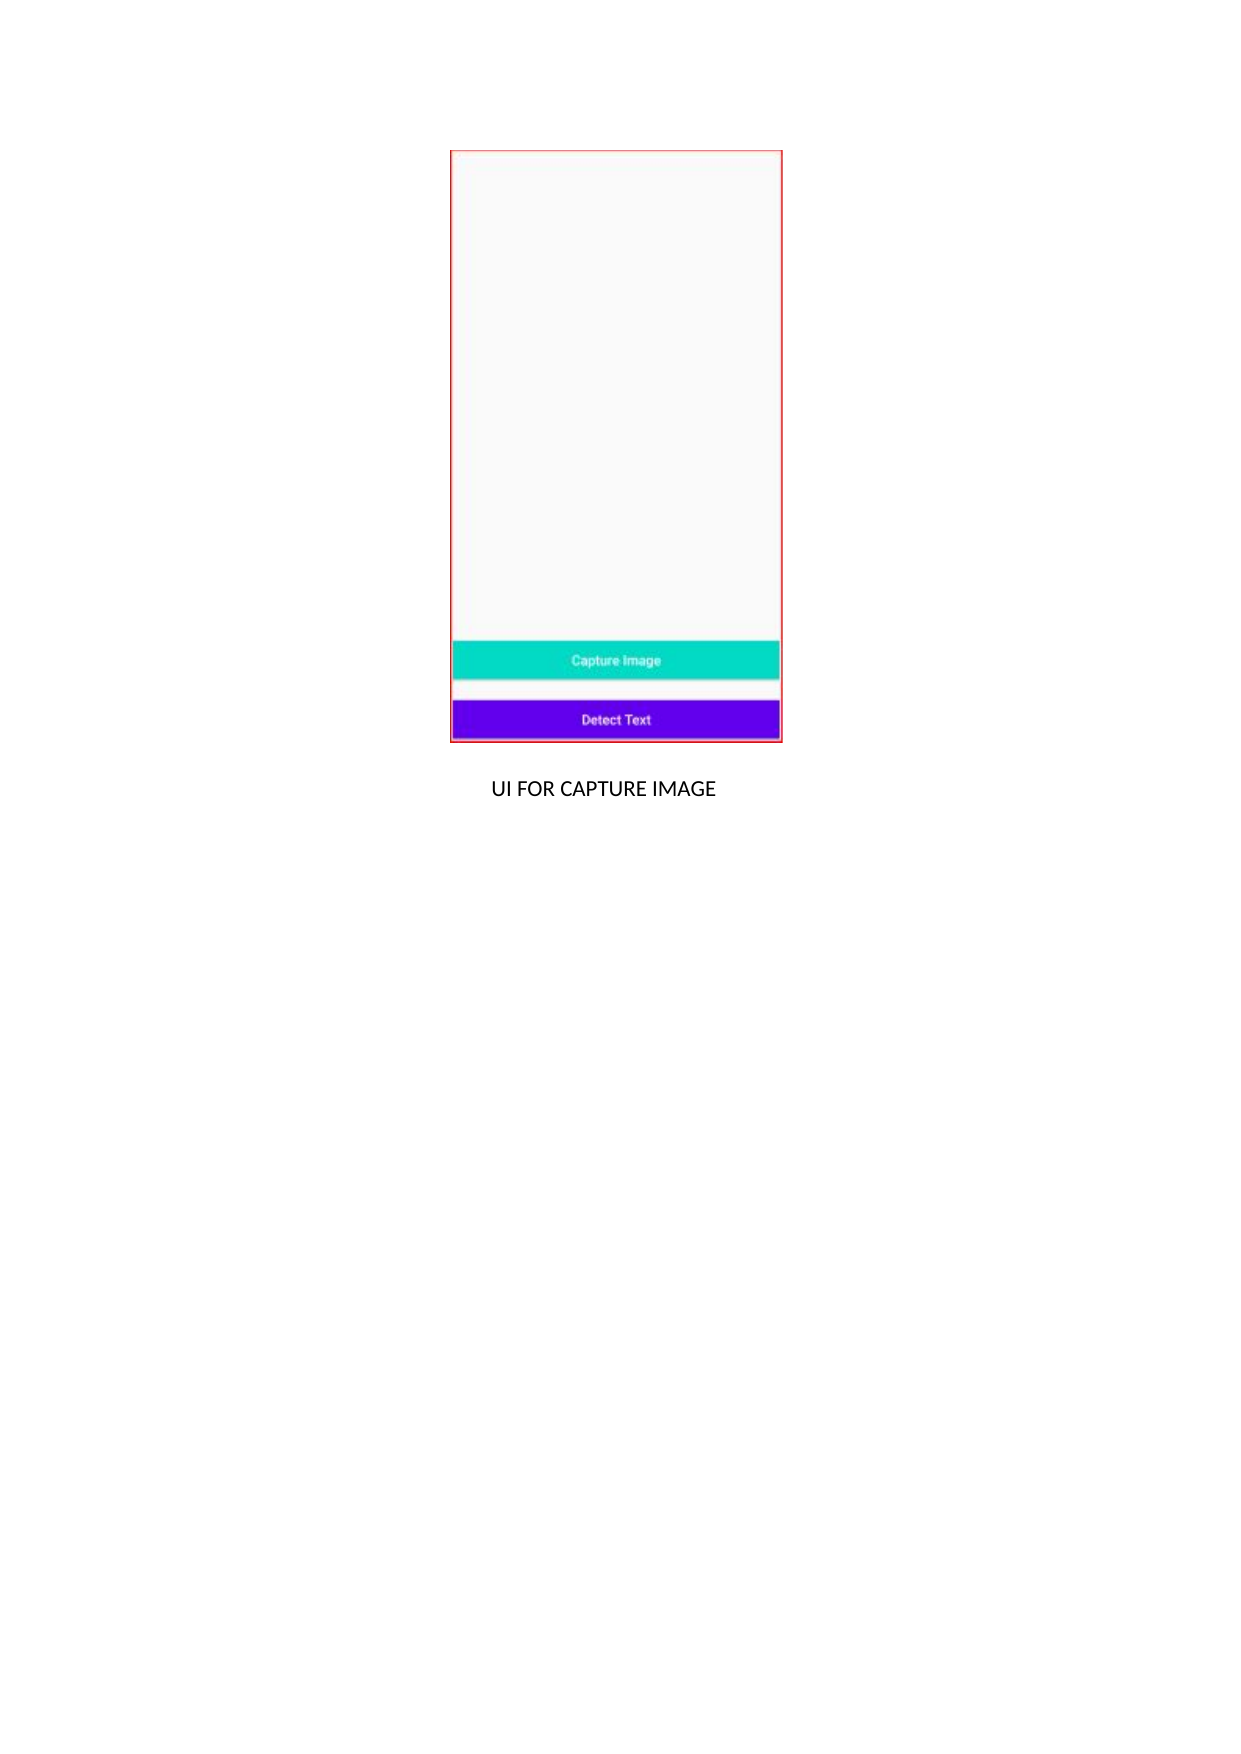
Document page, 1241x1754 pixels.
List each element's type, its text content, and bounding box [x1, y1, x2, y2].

picture [450, 150, 783, 743]
list UI FOR CAPTURE IMAGE [225, 774, 1090, 803]
